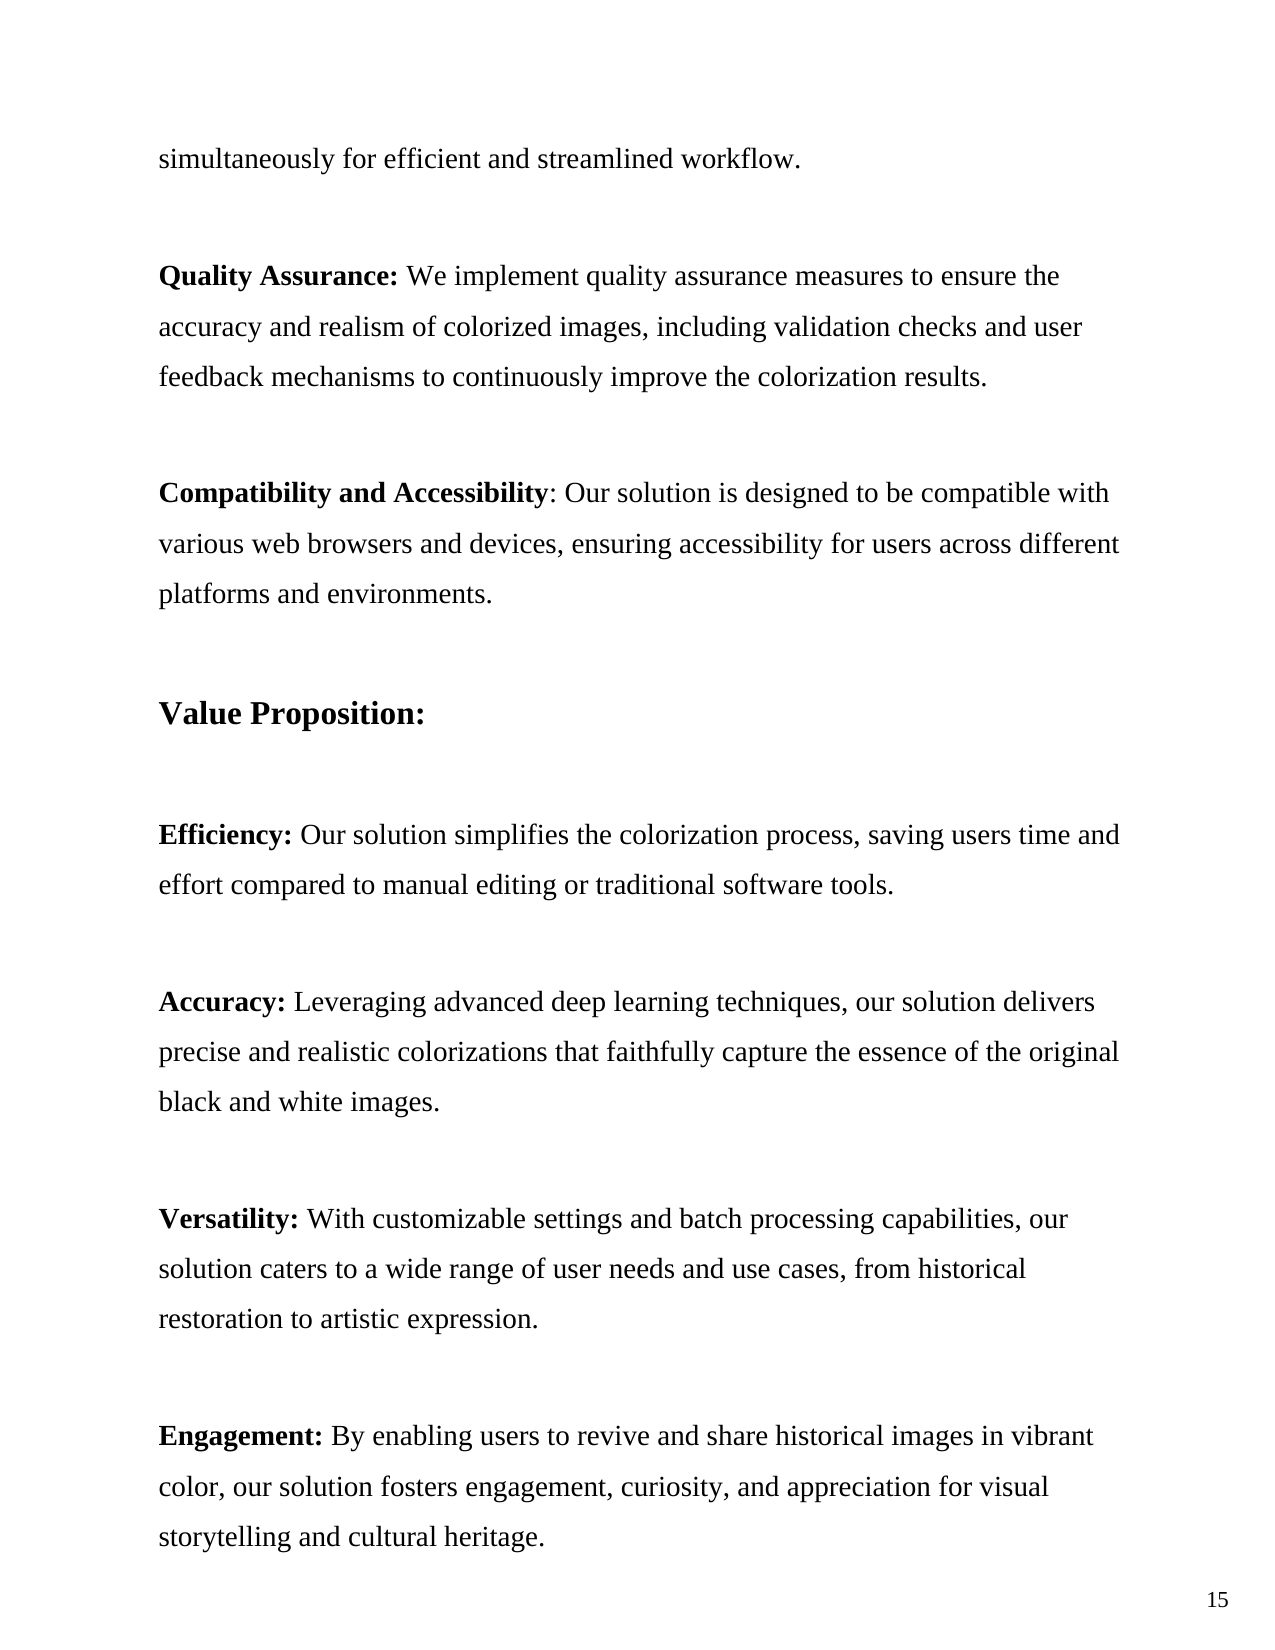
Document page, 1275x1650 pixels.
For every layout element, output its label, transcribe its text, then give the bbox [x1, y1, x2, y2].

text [158, 142, 1142, 175]
text Engagement: By enabling users to revive and share historical images in vibrant color, our solution fosters engagement, curiosity, and appreciation for visual storytelling and cultural heritage. [158, 1418, 1142, 1552]
text Efficiency: Our solution simplifies the colorization process, saving users time and effort compared to manual editing or traditional software tools. [158, 817, 1142, 901]
text Quality Assurance: We implement quality assurance measures to ensure the accuracy and realism of colorized images, including validation checks and user feedback mechanisms to continuously improve the colorization results. [158, 258, 1142, 392]
text Versatility: With customizable settings and batch processing capabilities, our solution caters to a wide range of user needs and use cases, from historical restoration to artistic expression. [158, 1201, 1142, 1335]
text Accuracy: Leveraging advanced deep learning techniques, our solution delivers precise and realistic colorizations that faithfully capture the essence of the original black and white images. [158, 984, 1142, 1118]
text Compatibility and Accessibility: Our solution is designed to be compatible with various web browsers and devices, ensuring accessibility for users across different platforms and environments. [158, 476, 1142, 610]
text Value Proposition: [158, 693, 1142, 731]
